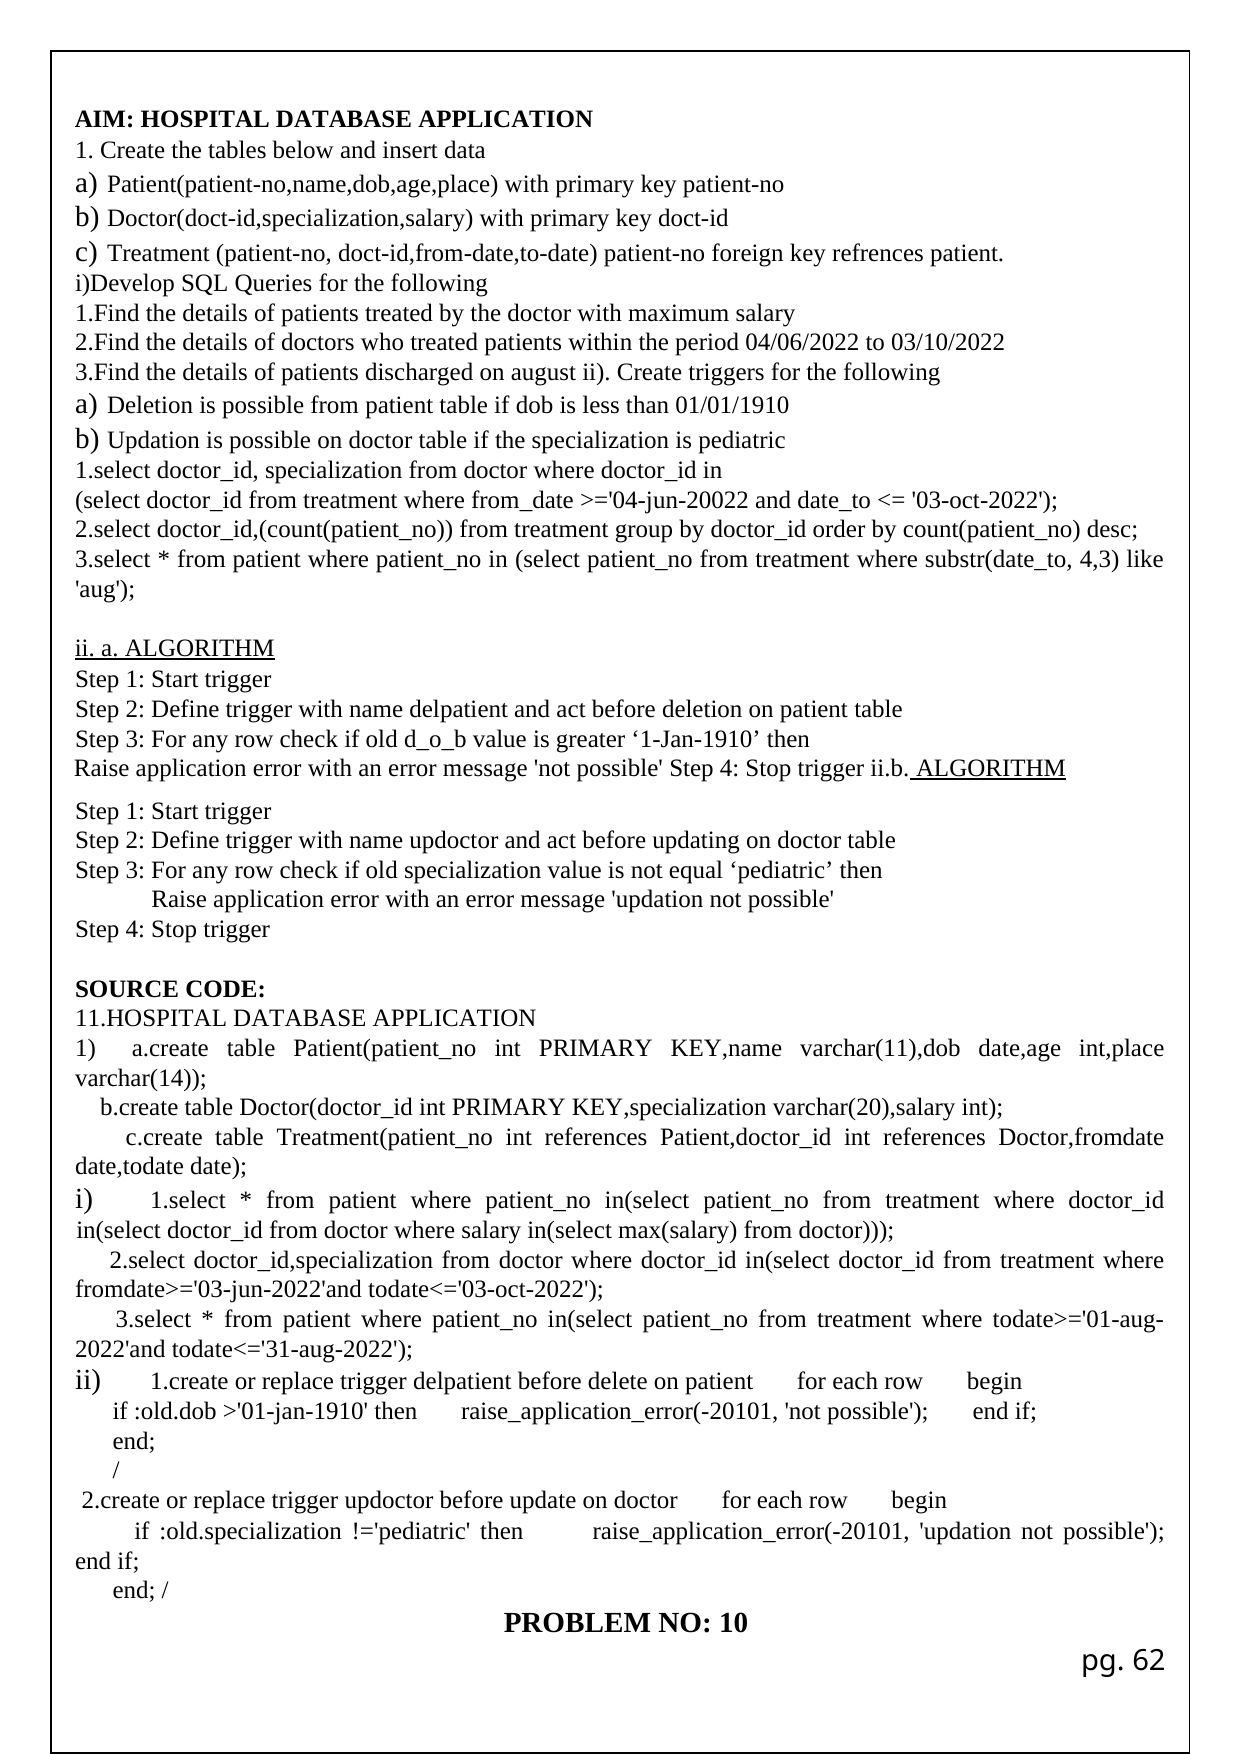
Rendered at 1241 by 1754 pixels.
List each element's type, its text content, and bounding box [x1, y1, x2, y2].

text PROBLEM NO: 10 [86, 1605, 1165, 1638]
text 2.create or replace trigger updoctor before update on doctor for each row begin [75, 1485, 1165, 1514]
text b.create table Doctor(doctor_id int PRIMARY KEY,specialization varchar(20),salary int); [75, 1092, 1165, 1121]
text 3.Find the details of patients discharged on august ii). Create triggers for the following [75, 357, 1165, 386]
text 1.select doctor_id, specialization from doctor where doctor_id in [75, 455, 1165, 484]
text if :old.dob >'01-jan-1910' then raise_application_error(-20101, 'not possible'); end if; [75, 1396, 1165, 1425]
text 2.select doctor_id,specialization from doctor where doctor_id in(select doctor_id from treatment where fromdate>='03-jun-2022'and todate<='03-oct-2022'); [75, 1245, 1165, 1303]
text Raise application error with an error message 'not possible' Step 4: Stop trigger ii.b. ALGORITHM [74, 753, 1165, 782]
list 1.select * from patient where patient_no in(select patient_no from treatment where doctor_id in(select doctor_id from doctor where salary in(select max(salary) from doctor))); [75, 1181, 1165, 1244]
text / [75, 1456, 1165, 1484]
list Patient(patient-no,name,dob,age,place) with primary key patient-no [75, 165, 1165, 198]
text 1.Find the details of patients treated by the doctor with maximum salary [75, 298, 1165, 326]
text Step 2: Define trigger with name updoctor and act before updating on doctor table [75, 825, 1165, 854]
list Doctor(doct-id,specialization,salary) with primary key doct-id [75, 199, 1165, 233]
list 1.create or replace trigger delpatient before delete on patient for each row begin [75, 1363, 1165, 1396]
text 2.select doctor_id,(count(patient_no)) from treatment group by doctor_id order by count(patient_no) desc; [75, 514, 1165, 543]
text end; [75, 1426, 1165, 1455]
text (select doctor_id from treatment where from_date >='04-jun-20022 and date_to <= '03-oct-2022'); [75, 485, 1165, 514]
subtitle AIM: HOSPITAL DATABASE APPLICATION [74, 104, 1165, 133]
text Step 1: Start trigger [75, 796, 1165, 824]
text 1) a.create table Patient(patient_no int PRIMARY KEY,name varchar(11),dob date,age int,place varchar(14)); [75, 1033, 1165, 1091]
text c.create table Treatment(patient_no int references Patient,doctor_id int references Doctor,fromdate date,todate date); [75, 1122, 1165, 1180]
text Step 3: For any row check if old d_o_b value is greater ‘1-Jan-1910’ then [75, 724, 1165, 752]
text Step 3: For any row check if old specialization value is not equal ‘pediatric’ then [75, 855, 1165, 884]
text SOURCE CODE: [75, 974, 1165, 1003]
text end; / [75, 1575, 1165, 1604]
list Deletion is possible from patient table if dob is less than 01/01/1910 [75, 386, 1165, 420]
list Updation is possible on doctor table if the specialization is pediatric [75, 421, 1165, 454]
text if :old.specialization !='pediatric' then raise_application_error(-20101, 'updation not possible'); end if; [75, 1516, 1165, 1574]
text 3.select * from patient where patient_no in (select patient_no from treatment where substr(date_to, 4,3) like 'aug'); [75, 544, 1165, 602]
text Step 1: Start trigger [75, 664, 1165, 693]
text Raise application error with an error message 'updation not possible' [151, 884, 1165, 913]
list Treatment (patient-no, doct-id,from-date,to-date) patient-no foreign key refrences patient. [75, 234, 1165, 267]
text 11.HOSPITAL DATABASE APPLICATION [75, 1003, 1165, 1032]
text 3.select * from patient where patient_no in(select patient_no from treatment where todate>='01-aug-2022'and todate<='31-aug-2022'); [75, 1304, 1165, 1362]
text Step 2: Define trigger with name delpatient and act before deletion on patient table [75, 694, 1165, 723]
text 1. Create the tables below and insert data [75, 135, 1165, 164]
text Step 4: Stop trigger [75, 914, 1165, 943]
text ii. a. ALGORITHM [74, 633, 1165, 662]
text 2.Find the details of doctors who treated patients within the period 04/06/2022 to 03/10/2022 [75, 327, 1165, 356]
text i)Develop SQL Queries for the following [75, 268, 1165, 297]
